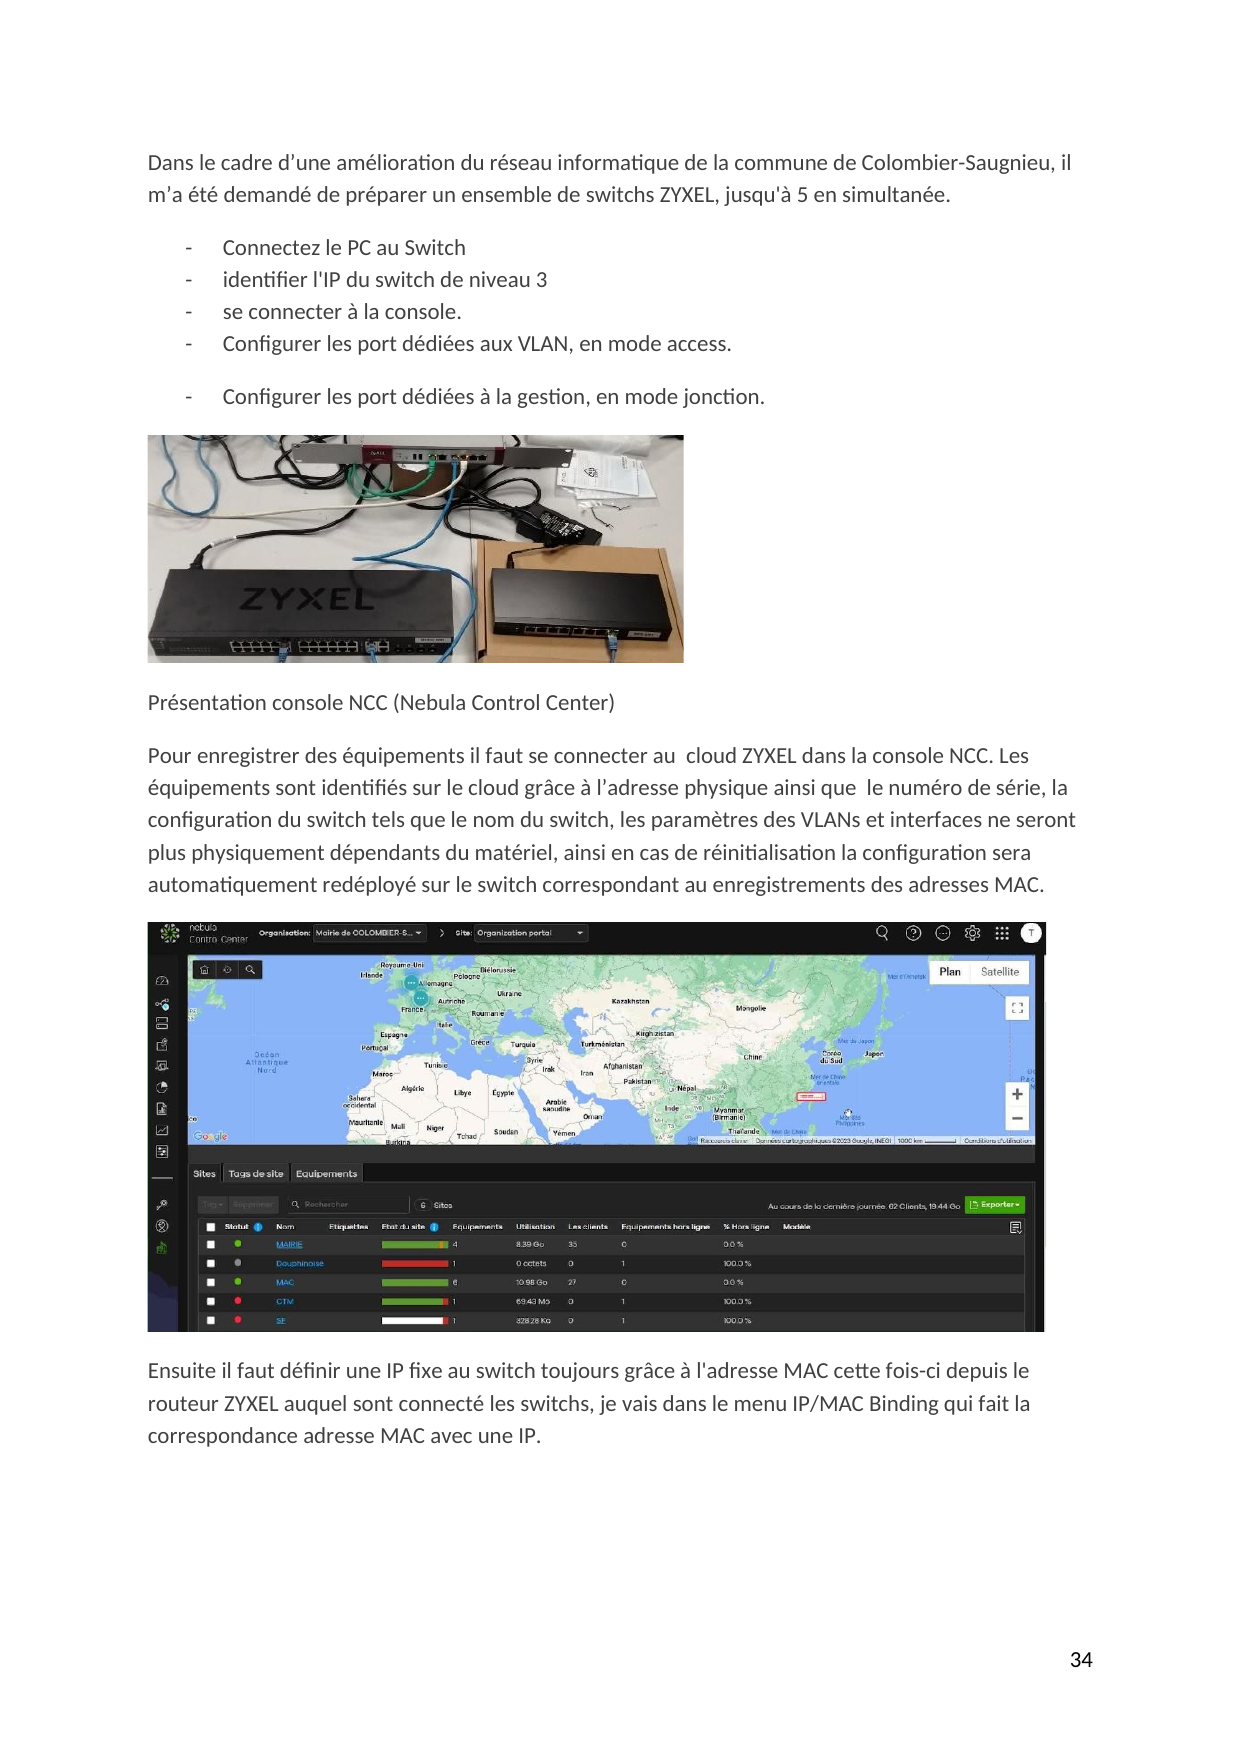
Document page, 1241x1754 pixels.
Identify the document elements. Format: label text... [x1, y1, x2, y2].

text Présentation console NCC (Nebula Control Center) [148, 688, 1093, 716]
list Connectez le PC au Switch [185, 233, 1093, 261]
picture [147, 922, 1047, 1332]
text Ensuite il faut définir une IP fixe au switch toujours grâce à l'adresse MAC cette fois-ci depuis le routeur ZYXEL auquel sont connecté les switchs, je vais dans le menu IP/MAC Binding qui fait la correspondance adresse MAC avec une IP. [148, 1357, 1093, 1449]
list identifier l'IP du switch de niveau 3 [185, 265, 1093, 293]
list Configurer les port dédiées aux VLAN, en mode access. [185, 329, 1093, 357]
list Configurer les port dédiées à la gestion, en mode jonction. [185, 382, 1093, 410]
picture [147, 435, 684, 663]
text Pour enregistrer des équipements il faut se connecter au cloud ZYXEL dans la console NCC. Les équipements sont identifiés sur le cloud grâce à l’adresse physique ainsi que le numéro de série, la configuration du switch tels que le nom du switch, les paramètres des VLANs et interfaces ne seront plus physiquement dépendants du matériel, ainsi en cas de réinitialisation la configuration sera automatiquement redéployé sur le switch correspondant au enregistrements des adresses MAC. [148, 741, 1093, 898]
text Dans le cadre d’une amélioration du réseau informatique de la commune de Colombier-Saugnieu, il m’a été demandé de préparer un ensemble de switchs ZYXEL, jusqu'à 5 en simultanée. [148, 148, 1093, 208]
list se connecter à la console. [185, 297, 1093, 325]
